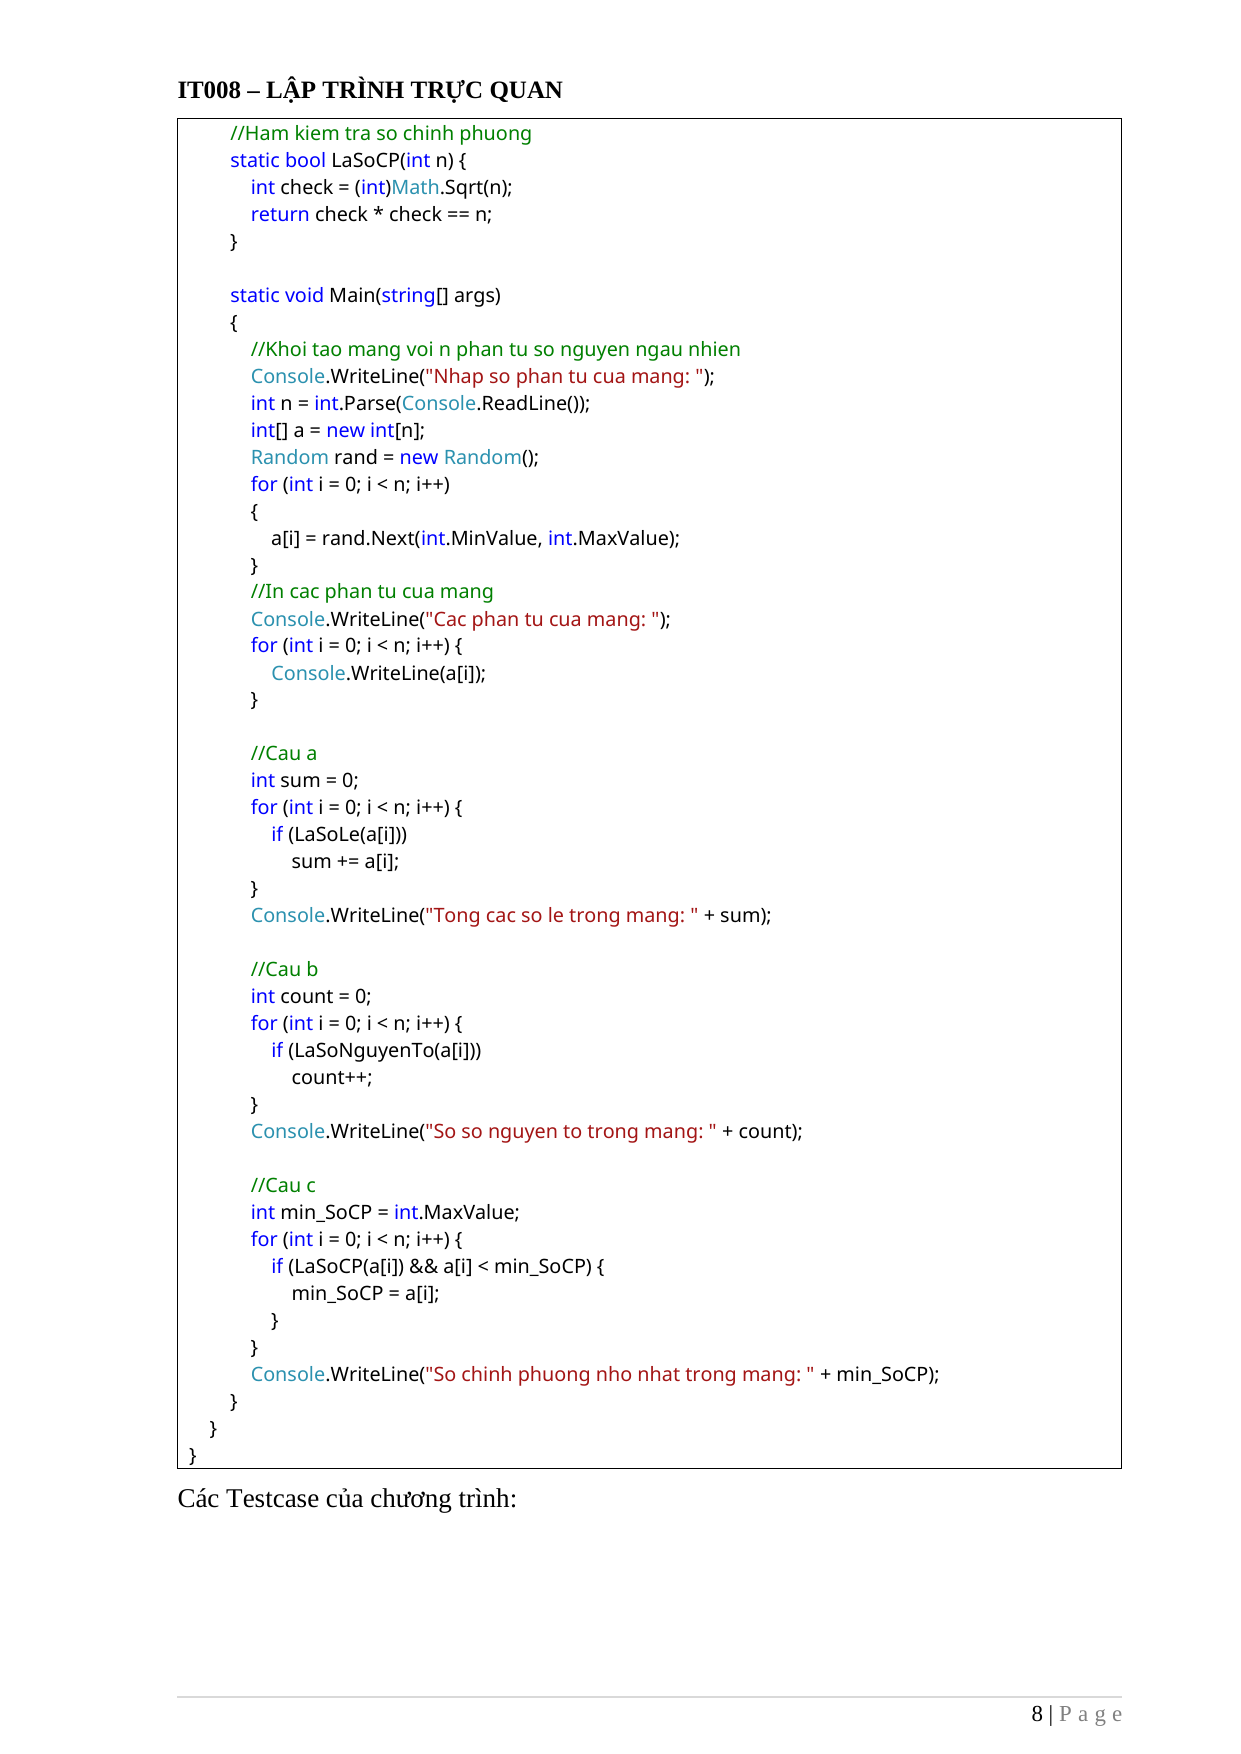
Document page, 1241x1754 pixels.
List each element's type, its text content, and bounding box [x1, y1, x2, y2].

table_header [178, 119, 1121, 1468]
text Các Testcase của chương trình: [177, 1482, 1122, 1513]
